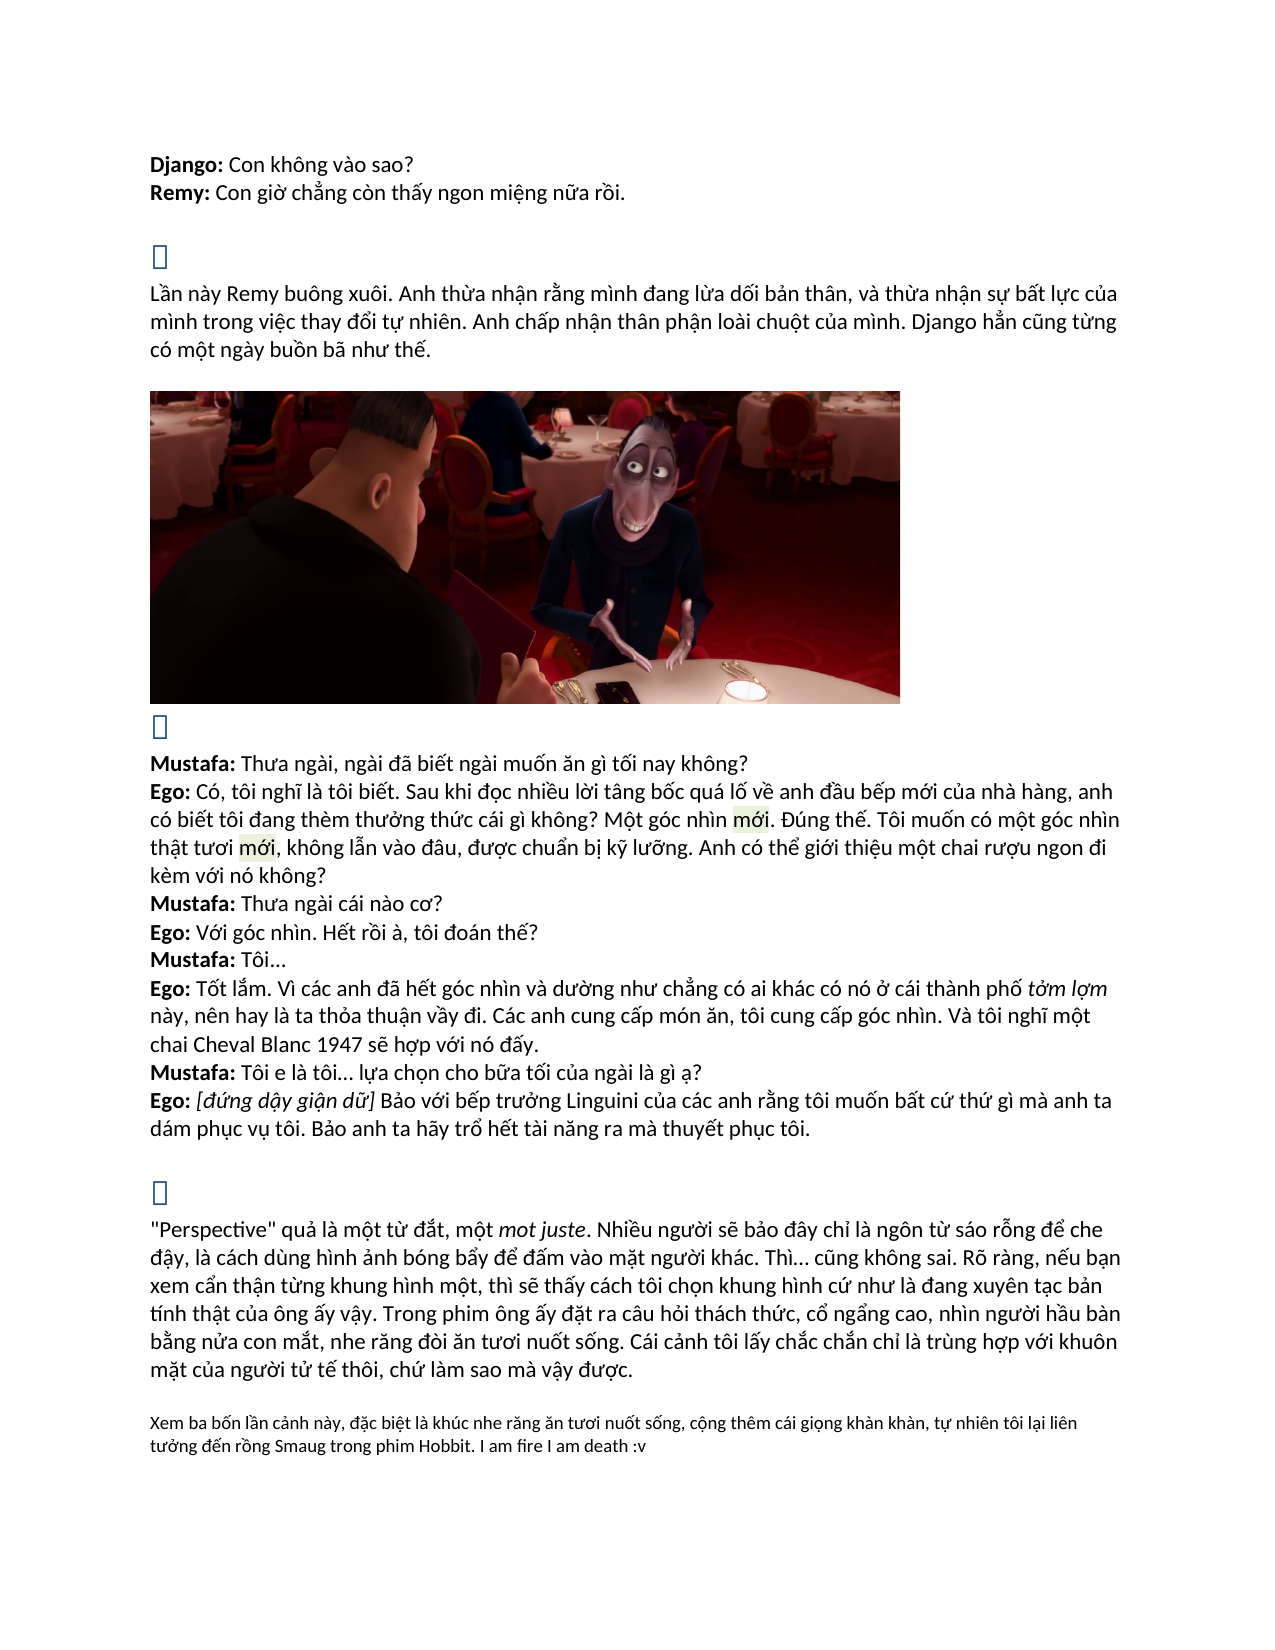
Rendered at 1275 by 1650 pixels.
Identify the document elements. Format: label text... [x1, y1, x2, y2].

text Ego: Có, tôi nghĩ là tôi biết. Sau khi đọc nhiều lời tâng bốc quá lố về anh đầu bếp mới của nhà hàng, anh có biết tôi đang thèm thưởng thức cái gì không? Một góc nhìn mới. Đúng thế. Tôi muốn có một góc nhìn thật tươi mới, không lẫn vào đâu, được chuẩn bị kỹ lưỡng. Anh có thể giới thiệu một chai rượu ngon đi kèm với nó không? [150, 777, 1125, 889]
picture [150, 391, 901, 704]
text Mustafa: Thưa ngài cái nào cơ? [150, 889, 1125, 918]
text Xem ba bốn lần cảnh này, đặc biệt là khúc nhe răng ăn tươi nuốt sống, cộng thêm cái giọng khàn khàn, tự nhiên tôi lại liên tưởng đến rồng Smaug trong phim Hobbit. I am fire I am death :v [150, 1411, 1125, 1457]
text Ego: Tốt lắm. Vì các anh đã hết góc nhìn và dường như chẳng có ai khác có nó ở cái thành phố tởm lợm này, nên hay là ta thỏa thuận vầy đi. Các anh cung cấp món ăn, tôi cung cấp góc nhìn. Và tôi nghĩ một chai Cheval Blanc 1947 sẽ hợp với nó đấy. [150, 974, 1125, 1058]
text Mustafa: Tôi... [150, 946, 1125, 974]
text Lần này Remy buông xuôi. Anh thừa nhận rằng mình đang lừa dối bản thân, và thừa nhận sự bất lực của mình trong việc thay đổi tự nhiên. Anh chấp nhận thân phận loài chuột của mình. Django hẳn cũng từng có một ngày buồn bã như thế. [150, 279, 1125, 363]
text Ego: [đứng dậy giận dữ] Bảo với bếp trưởng Linguini của các anh rằng tôi muốn bất cứ thứ gì mà anh ta dám phục vụ tôi. Bảo anh ta hãy trổ hết tài năng ra mà thuyết phục tôi. [150, 1086, 1125, 1142]
text Django: Con không vào sao? [150, 150, 1125, 178]
text "Perspective" quả là một từ đắt, một mot juste. Nhiều người sẽ bảo đây chỉ là ngôn từ sáo rỗng để che đậy, là cách dùng hình ảnh bóng bẩy để đấm vào mặt người khác. Thì… cũng không sai. Rõ ràng, nếu bạn xem cẩn thận từng khung hình một, thì sẽ thấy cách tôi chọn khung hình cứ như là đang xuyên tạc bản tính thật của ông ấy vậy. Trong phim ông ấy đặt ra câu hỏi thách thức, cổ ngẩng cao, nhìn người hầu bàn bằng nửa con mắt, nhe răng đòi ăn tươi nuốt sống. Cái cảnh tôi lấy chắc chắn chỉ là trùng hợp với khuôn mặt của người tử tế thôi, chứ làm sao mà vậy được. [150, 1215, 1125, 1383]
subtitle 💬 [150, 704, 1125, 749]
subtitle 🔎 [150, 234, 1125, 279]
text Ego: Với góc nhìn. Hết rồi à, tôi đoán thế? [150, 918, 1125, 946]
text Mustafa: Tôi e là tôi… lựa chọn cho bữa tối của ngài là gì ạ? [150, 1058, 1125, 1086]
subtitle 🔎 [150, 1170, 1125, 1215]
text Remy: Con giờ chẳng còn thấy ngon miệng nữa rồi. [150, 178, 1125, 206]
text Mustafa: Thưa ngài, ngài đã biết ngài muốn ăn gì tối nay không? [150, 749, 1125, 777]
